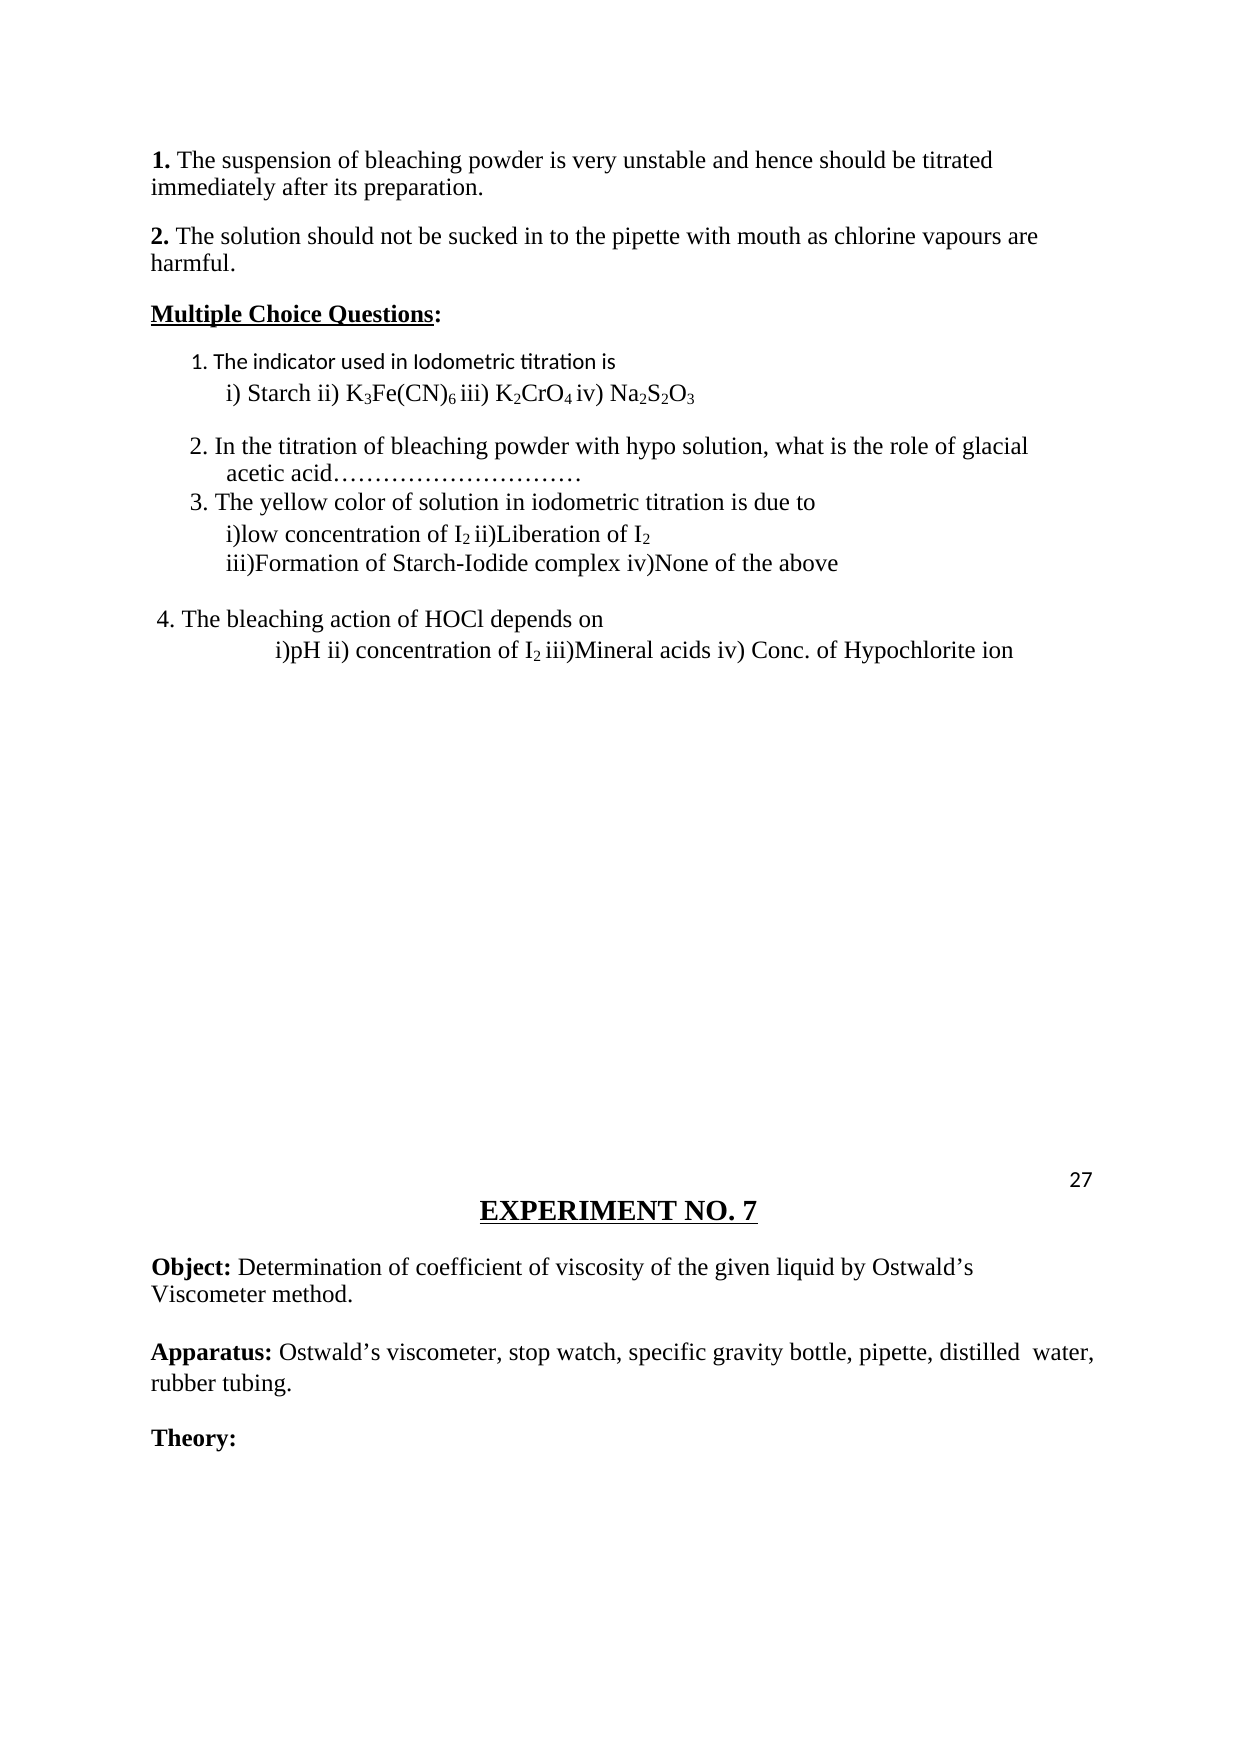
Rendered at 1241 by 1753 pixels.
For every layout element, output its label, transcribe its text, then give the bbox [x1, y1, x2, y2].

text Object: Determination of coefficient of viscosity of the given liquid by Ostwald’s Viscometer method. [151, 1254, 1097, 1308]
text 4. The bleaching action of HOCl depends on [150, 604, 1172, 633]
text i) Starch ii) K3Fe(CN)6 iii) K2CrO4 iv) Na2S2O3 [226, 376, 1172, 407]
text Multiple Choice Questions: [150, 299, 1172, 328]
text 3. The yellow color of solution in iodometric titration is due to [189, 487, 1172, 516]
text i)low concentration of I2 ii)Liberation of I2 [226, 517, 1172, 548]
text 1. The suspension of bleaching powder is very unstable and hence should be titrated immediately after its preparation. [151, 147, 1096, 201]
text Theory: [151, 1423, 1172, 1452]
text Apparatus: Ostwald’s viscometer, stop watch, specific gravity bottle, pipette, distilled water, rubber tubing. [150, 1337, 1097, 1397]
text 27 [117, 1166, 1092, 1193]
text 2. The solution should not be sucked in to the pipette with mouth as chlorine vapours are harmful. [150, 223, 1097, 277]
text 1. The indicator used in Iodometric titration is [191, 347, 1172, 375]
text EXPERIMENT NO. 7 [479, 1193, 1172, 1227]
text i)pH ii) concentration of I2 iii)Mineral acids iv) Conc. of Hypochlorite ion [117, 634, 1172, 665]
text iii)Formation of Starch-Iodide complex iv)None of the above [226, 548, 1172, 577]
text 2. In the titration of bleaching powder with hypo solution, what is the role of glacial acetic acid………………………… [189, 433, 1098, 487]
